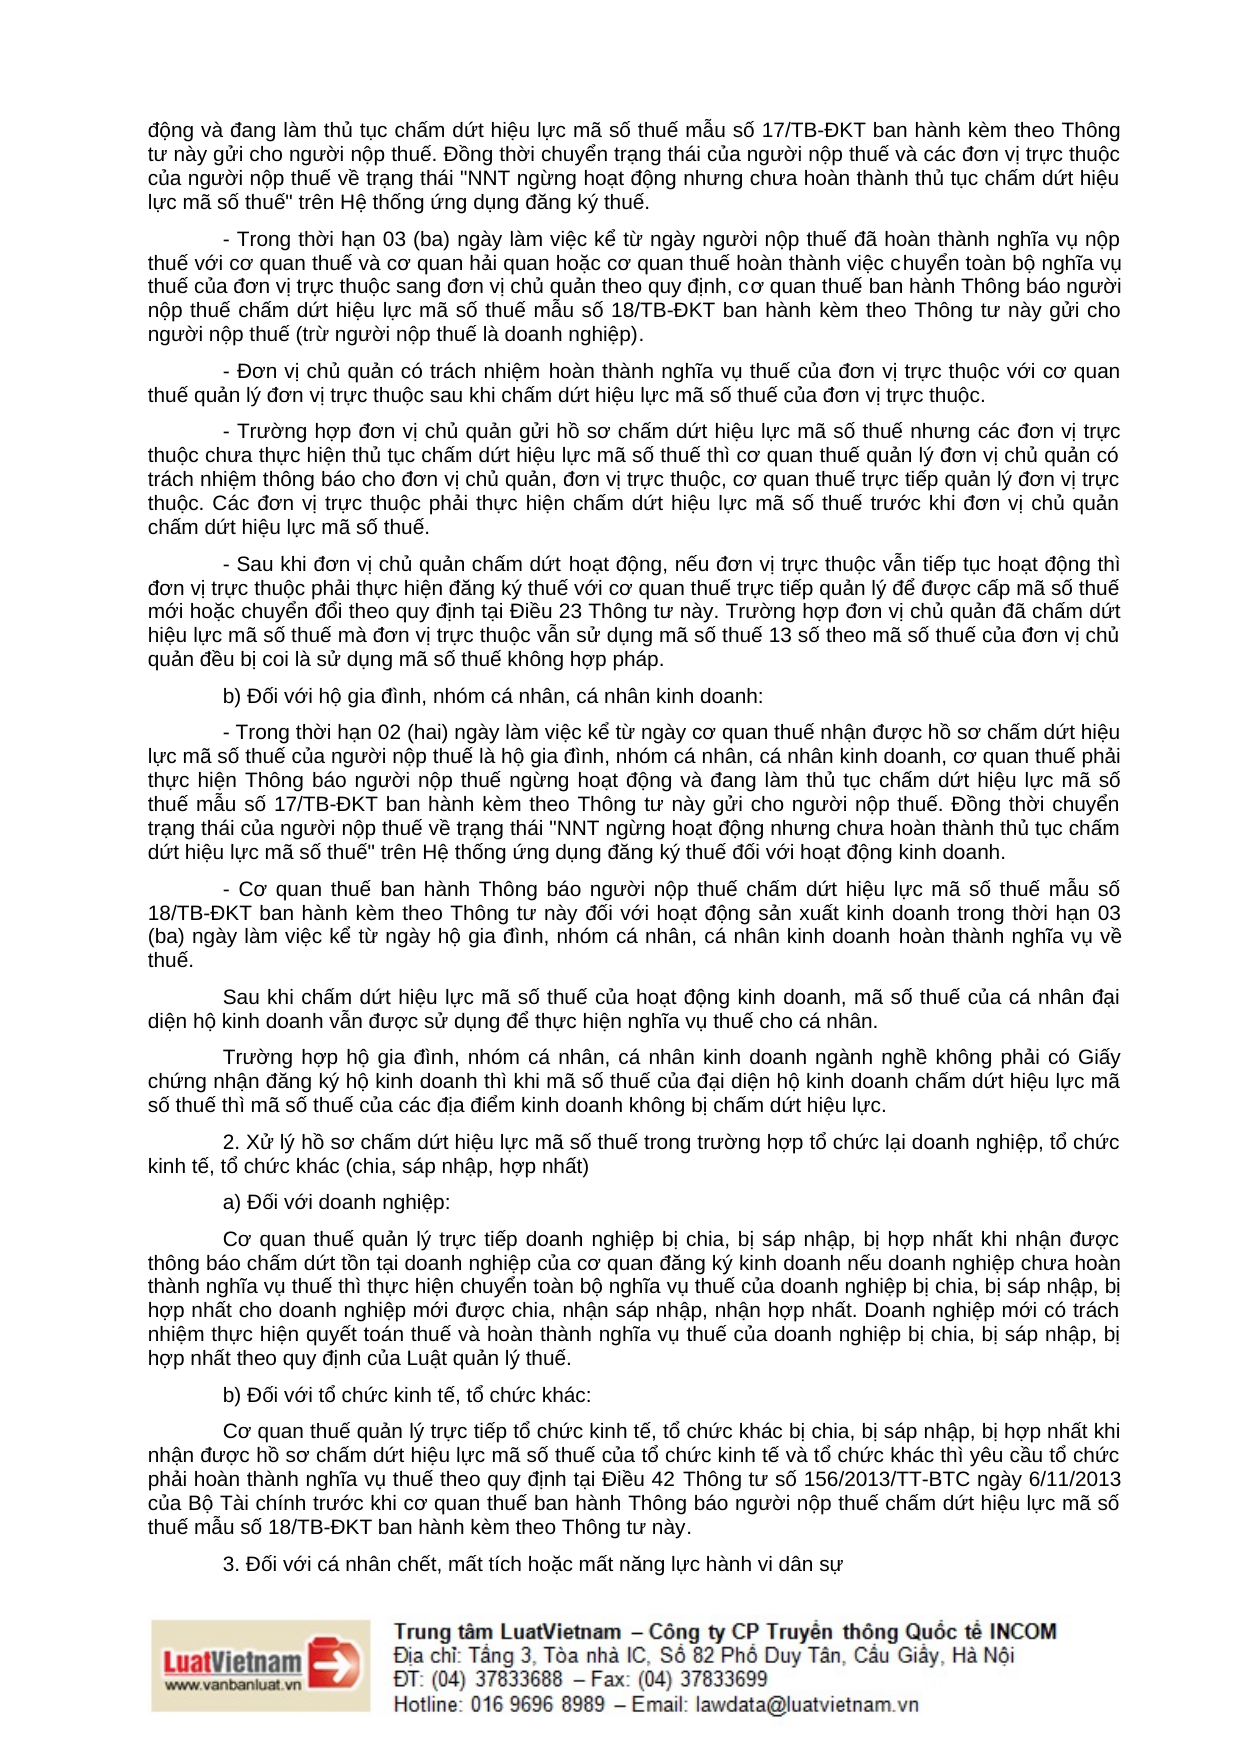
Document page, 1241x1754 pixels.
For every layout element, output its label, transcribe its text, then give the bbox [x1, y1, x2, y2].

text Trường hợp hộ gia đình, nhóm cá nhân, cá nhân kinh doanh ngành nghề không phải có Giấy chứng nhận đăng ký hộ kinh doanh thì khi mã số thuế của đại diện hộ kinh doanh chấm dứt hiệu lực mã số thuế thì mã số thuế của các địa điểm kinh doanh không bị chấm dứt hiệu lực. [148, 1045, 1122, 1117]
text b) Đối với tổ chức kinh tế, tổ chức khác: [148, 1383, 1122, 1407]
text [148, 118, 1122, 214]
text - Cơ quan thuế ban hành Thông báo người nộp thuế chấm dứt hiệu lực mã số thuế mẫu số 18/TB-ĐKT ban hành kèm theo Thông tư này đối với hoạt động sản xuất kinh doanh trong thời hạn 03 (ba) ngày làm việc kể từ ngày hộ gia đình, nhóm cá nhân, cá nhân kinh doanh hoàn thành nghĩa vụ về thuế. [148, 876, 1122, 972]
text - Trường hợp đơn vị chủ quản gửi hồ sơ chấm dứt hiệu lực mã số thuế nhưng các đơn vị trực thuộc chưa thực hiện thủ tục chấm dứt hiệu lực mã số thuế thì cơ quan thuế quản lý đơn vị chủ quản có trách nhiệm thông báo cho đơn vị chủ quản, đơn vị trực thuộc, cơ quan thuế trực tiếp quản lý đơn vị trực thuộc. Các đơn vị trực thuộc phải thực hiện chấm dứt hiệu lực mã số thuế trước khi đơn vị chủ quản chấm dứt hiệu lực mã số thuế. [148, 419, 1122, 539]
text - Trong thời hạn 03 (ba) ngày làm việc kể từ ngày người nộp thuế đã hoàn thành nghĩa vụ nộp thuế với cơ quan thuế và cơ quan hải quan hoặc cơ quan thuế hoàn thành việc chuyển toàn bộ nghĩa vụ thuế của đơn vị trực thuộc sang đơn vị chủ quản theo quy định, cơ quan thuế ban hành Thông báo người nộp thuế chấm dứt hiệu lực mã số thuế mẫu số 18/TB-ĐKT ban hành kèm theo Thông tư này gửi cho người nộp thuế (trừ người nộp thuế là doanh nghiệp). [148, 226, 1122, 346]
text Cơ quan thuế quản lý trực tiếp doanh nghiệp bị chia, bị sáp nhập, bị hợp nhất khi nhận được thông báo chấm dứt tồn tại doanh nghiệp của cơ quan đăng ký kinh doanh nếu doanh nghiệp chưa hoàn thành nghĩa vụ thuế thì thực hiện chuyển toàn bộ nghĩa vụ thuế của doanh nghiệp bị chia, bị sáp nhập, bị hợp nhất cho doanh nghiệp mới được chia, nhận sáp nhập, nhận hợp nhất. Doanh nghiệp mới có trách nhiệm thực hiện quyết toán thuế và hoàn thành nghĩa vụ thuế của doanh nghiệp bị chia, bị sáp nhập, bị hợp nhất theo quy định của Luật quản lý thuế. [148, 1226, 1122, 1370]
text b) Đối với hộ gia đình, nhóm cá nhân, cá nhân kinh doanh: [148, 684, 1122, 708]
text Cơ quan thuế quản lý trực tiếp tổ chức kinh tế, tổ chức khác bị chia, bị sáp nhập, bị hợp nhất khi nhận được hồ sơ chấm dứt hiệu lực mã số thuế của tổ chức kinh tế và tổ chức khác thì yêu cầu tổ chức phải hoàn thành nghĩa vụ thuế theo quy định tại Điều 42 Thông tư số 156/2013/TT-BTC ngày 6/11/2013 của Bộ Tài chính trước khi cơ quan thuế ban hành Thông báo người nộp thuế chấm dứt hiệu lực mã số thuế mẫu số 18/TB-ĐKT ban hành kèm theo Thông tư này. [148, 1419, 1122, 1539]
picture [147, 1614, 1087, 1731]
text - Sau khi đơn vị chủ quản chấm dứt hoạt động, nếu đơn vị trực thuộc vẫn tiếp tục hoạt động thì đơn vị trực thuộc phải thực hiện đăng ký thuế với cơ quan thuế trực tiếp quản lý để được cấp mã số thuế mới hoặc chuyển đổi theo quy định tại Điều 23 Thông tư này. Trường hợp đơn vị chủ quản đã chấm dứt hiệu lực mã số thuế mà đơn vị trực thuộc vẫn sử dụng mã số thuế 13 số theo mã số thuế của đơn vị chủ quản đều bị coi là sử dụng mã số thuế không hợp pháp. [148, 551, 1122, 671]
text - Đơn vị chủ quản có trách nhiệm hoàn thành nghĩa vụ thuế của đơn vị trực thuộc với cơ quan thuế quản lý đơn vị trực thuộc sau khi chấm dứt hiệu lực mã số thuế của đơn vị trực thuộc. [148, 359, 1122, 407]
text - Trong thời hạn 02 (hai) ngày làm việc kể từ ngày cơ quan thuế nhận được hồ sơ chấm dứt hiệu lực mã số thuế của người nộp thuế là hộ gia đình, nhóm cá nhân, cá nhân kinh doanh, cơ quan thuế phải thực hiện Thông báo người nộp thuế ngừng hoạt động và đang làm thủ tục chấm dứt hiệu lực mã số thuế mẫu số 17/TB-ĐKT ban hành kèm theo Thông tư này gửi cho người nộp thuế. Đồng thời chuyển trạng thái của người nộp thuế về trạng thái "NNT ngừng hoạt động nhưng chưa hoàn thành thủ tục chấm dứt hiệu lực mã số thuế" trên Hệ thống ứng dụng đăng ký thuế đối với hoạt động kinh doanh. [148, 720, 1122, 864]
text a) Đối với doanh nghiệp: [148, 1190, 1122, 1214]
text 3. Đối với cá nhân chết, mất tích hoặc mất năng lực hành vi dân sự [148, 1551, 1122, 1575]
text Sau khi chấm dứt hiệu lực mã số thuế của hoạt động kinh doanh, mã số thuế của cá nhân đại diện hộ kinh doanh vẫn được sử dụng để thực hiện nghĩa vụ thuế cho cá nhân. [148, 985, 1122, 1033]
text 2. Xử lý hồ sơ chấm dứt hiệu lực mã số thuế trong trường hợp tổ chức lại doanh nghiệp, tổ chức kinh tế, tổ chức khác (chia, sáp nhập, hợp nhất) [148, 1129, 1122, 1177]
